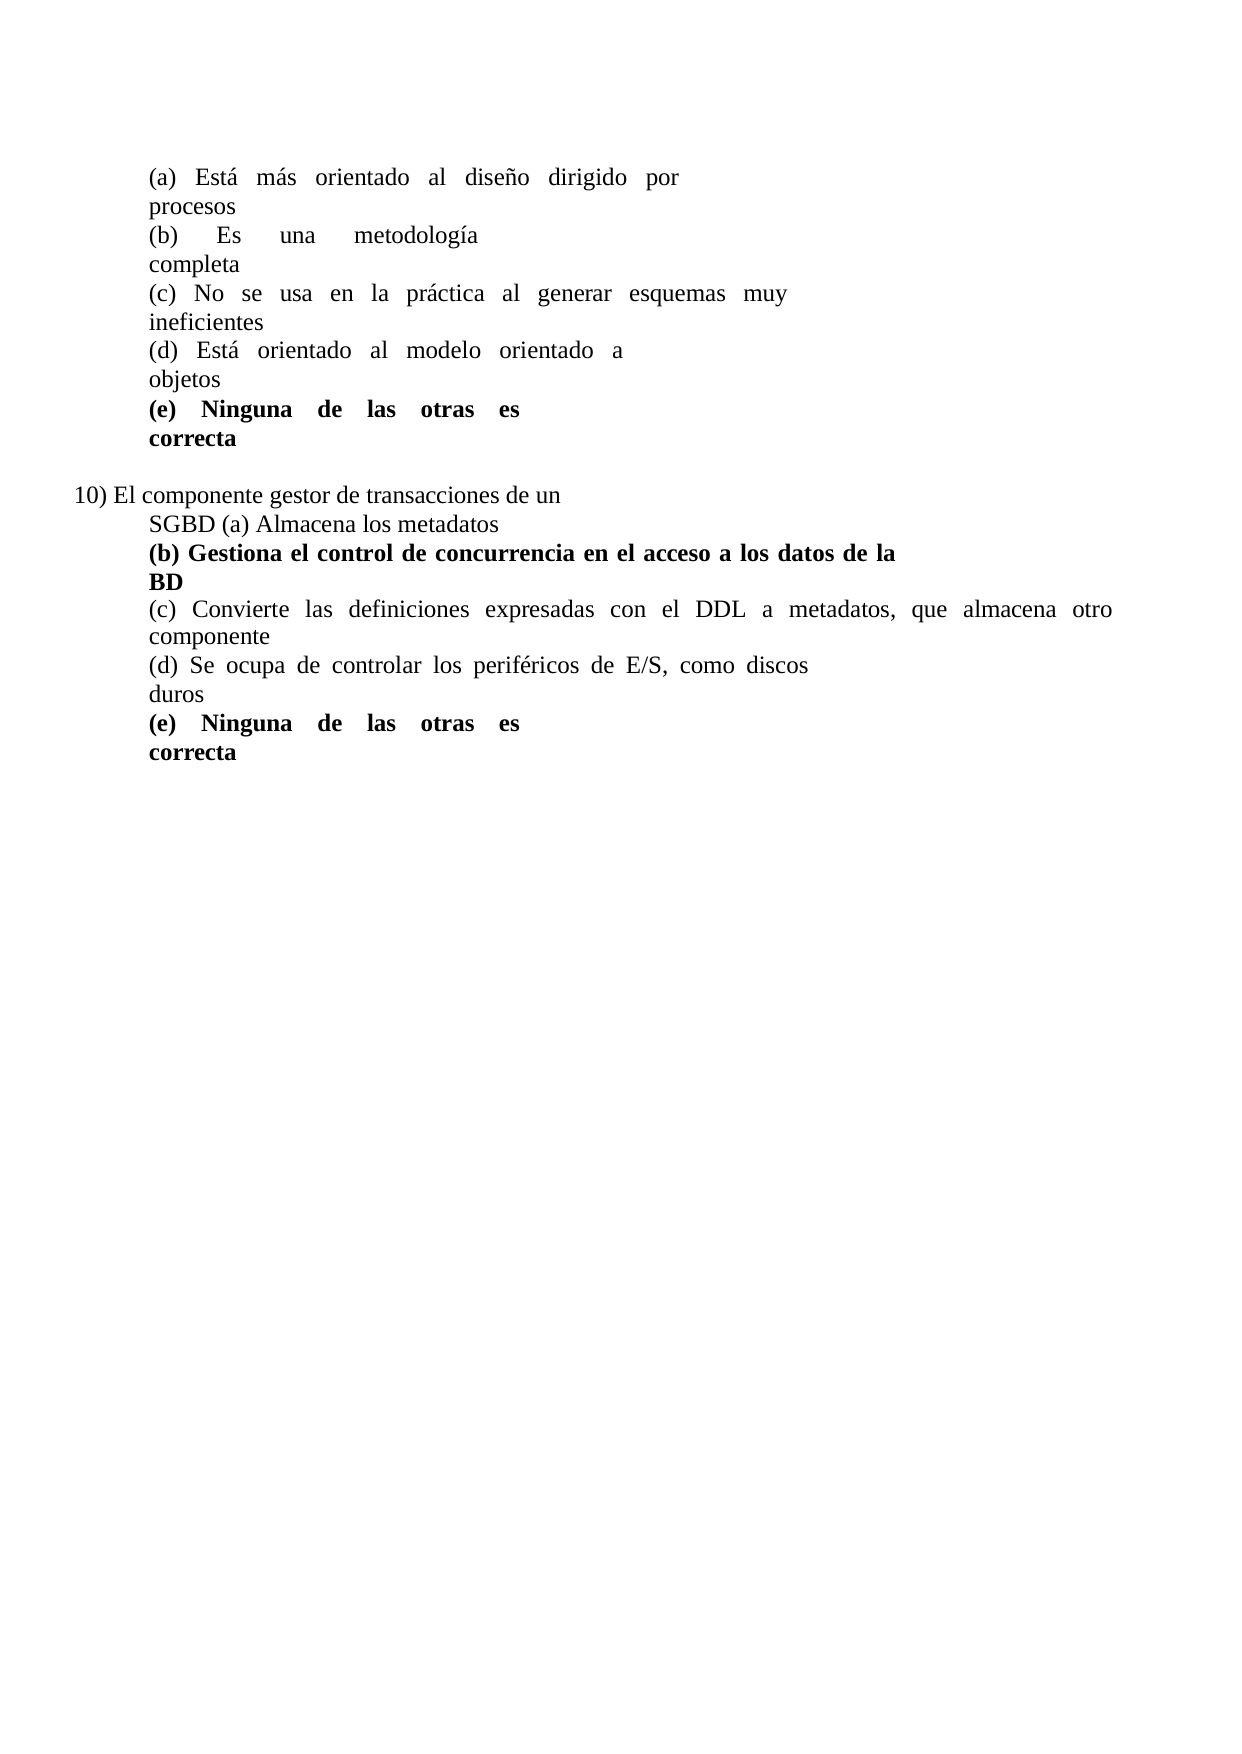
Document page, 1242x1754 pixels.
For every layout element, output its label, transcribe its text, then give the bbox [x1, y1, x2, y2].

text (b) Gestiona el control de concurrencia en el acceso a los datos de la BD [149, 538, 896, 596]
text (d) Está orientado al modelo orientado a objetos [149, 336, 623, 393]
text (c) Convierte las definiciones expresadas con el DDL a metadatos, que almacena otro componente [149, 596, 1113, 650]
text (b) Es una metodología completa [149, 220, 478, 278]
text (d) Se ocupa de controlar los periféricos de E/S, como discos duros [149, 650, 809, 708]
text (e) Ninguna de las otras es correcta [149, 394, 519, 451]
text 10) El componente gestor de transacciones de un SGBD (a) Almacena los metadatos [74, 480, 628, 538]
text (a) Está más orientado al diseño dirigido por procesos [149, 162, 679, 220]
text (c) No se usa en la práctica al generar esquemas muy ineficientes [149, 278, 787, 335]
text (e) Ninguna de las otras es correcta [149, 708, 519, 766]
